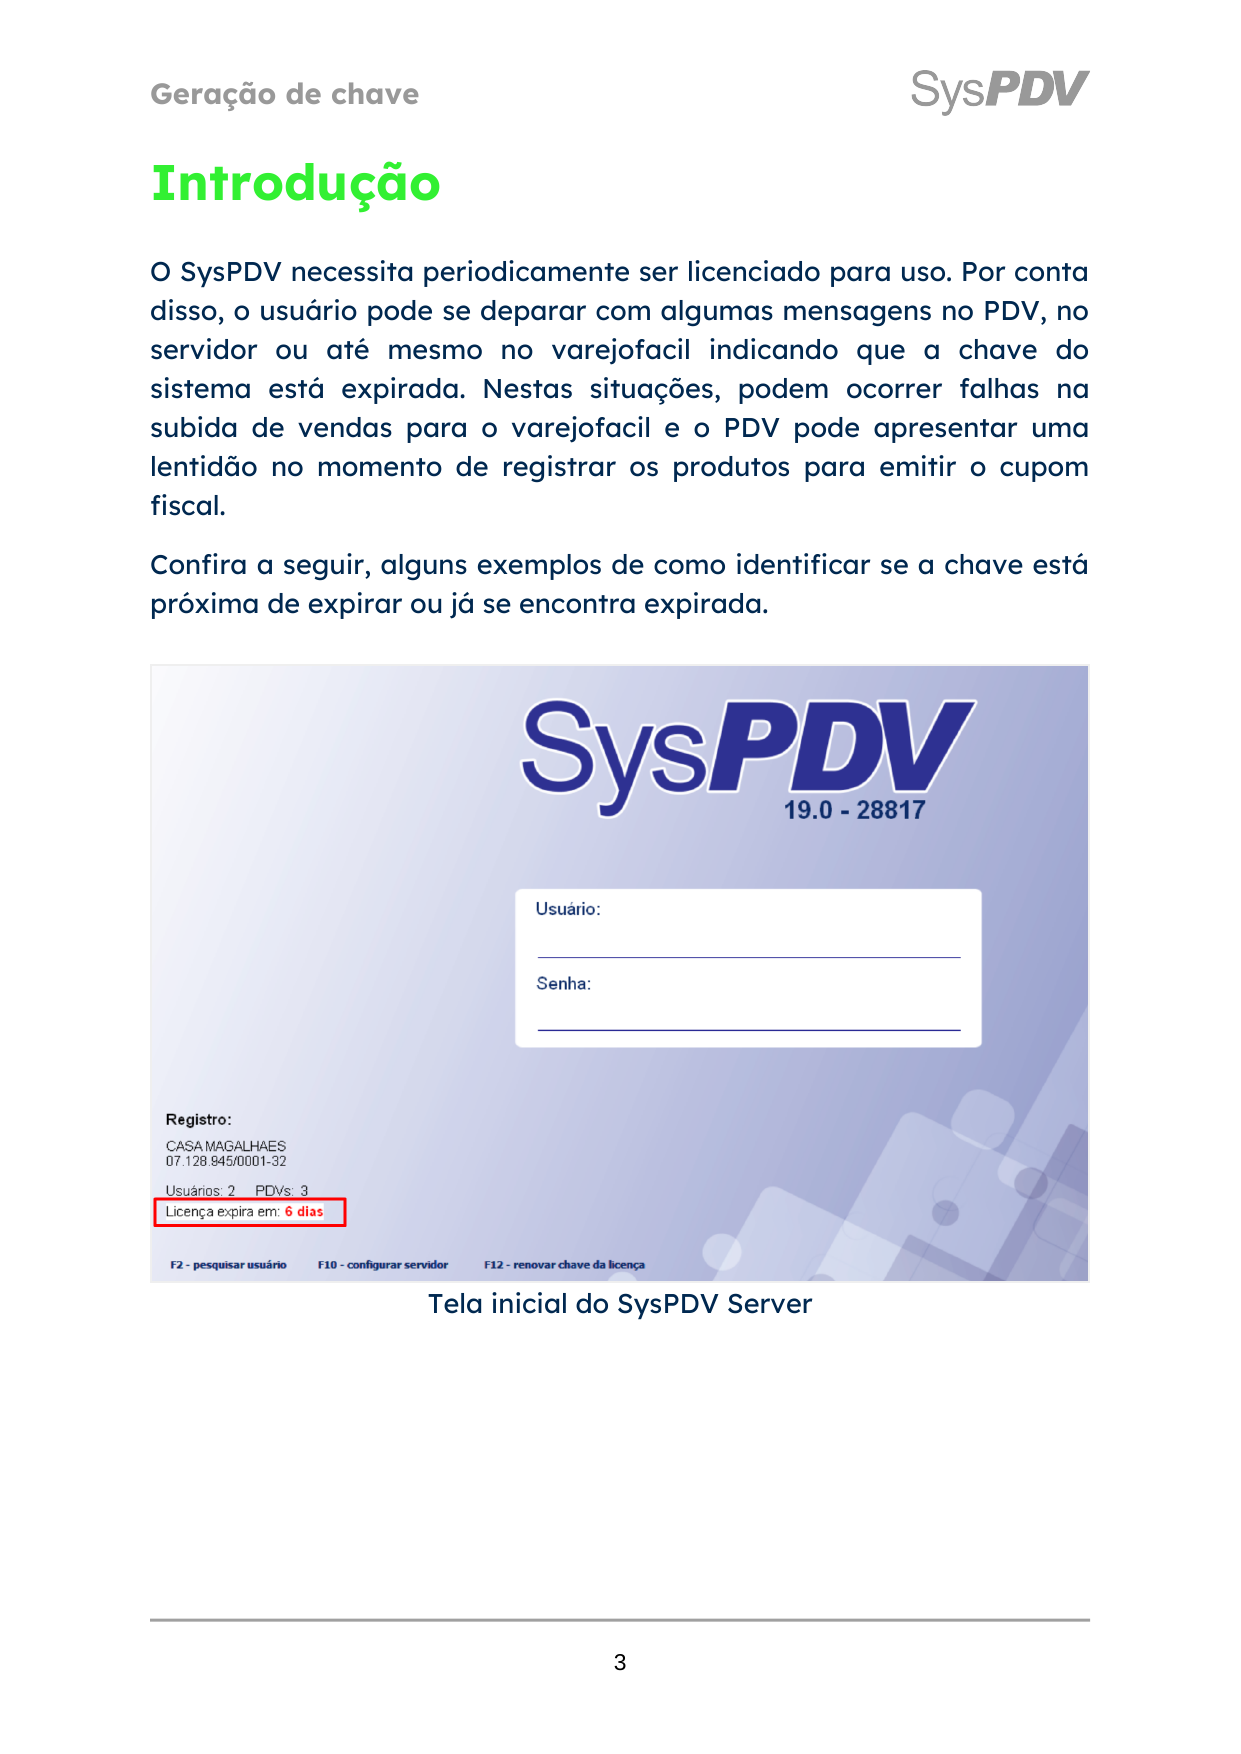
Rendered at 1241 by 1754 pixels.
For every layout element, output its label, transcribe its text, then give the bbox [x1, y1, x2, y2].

picture [911, 70, 1091, 116]
picture [152, 666, 1088, 1281]
text Confira a seguir, alguns exemplos de como identificar se a chave está próxima de expirar ou já se encontra expirada. [150, 548, 1090, 620]
text Tela inicial do SysPDV Server [150, 1287, 1090, 1321]
text O SysPDV necessita periodicamente ser licenciado para uso. Por conta disso, o usuário pode se deparar com algumas mensagens no PDV, no servidor ou até mesmo no varejofacil indicando que a chave do sistema está expirada. Nestas situações, podem ocorrer falhas na subida de vendas para o varejofacil e o PDV pode apresentar uma lentidão no momento de registrar os produtos para emitir o cupom fiscal. [150, 255, 1090, 522]
text Introdução [150, 150, 1090, 212]
